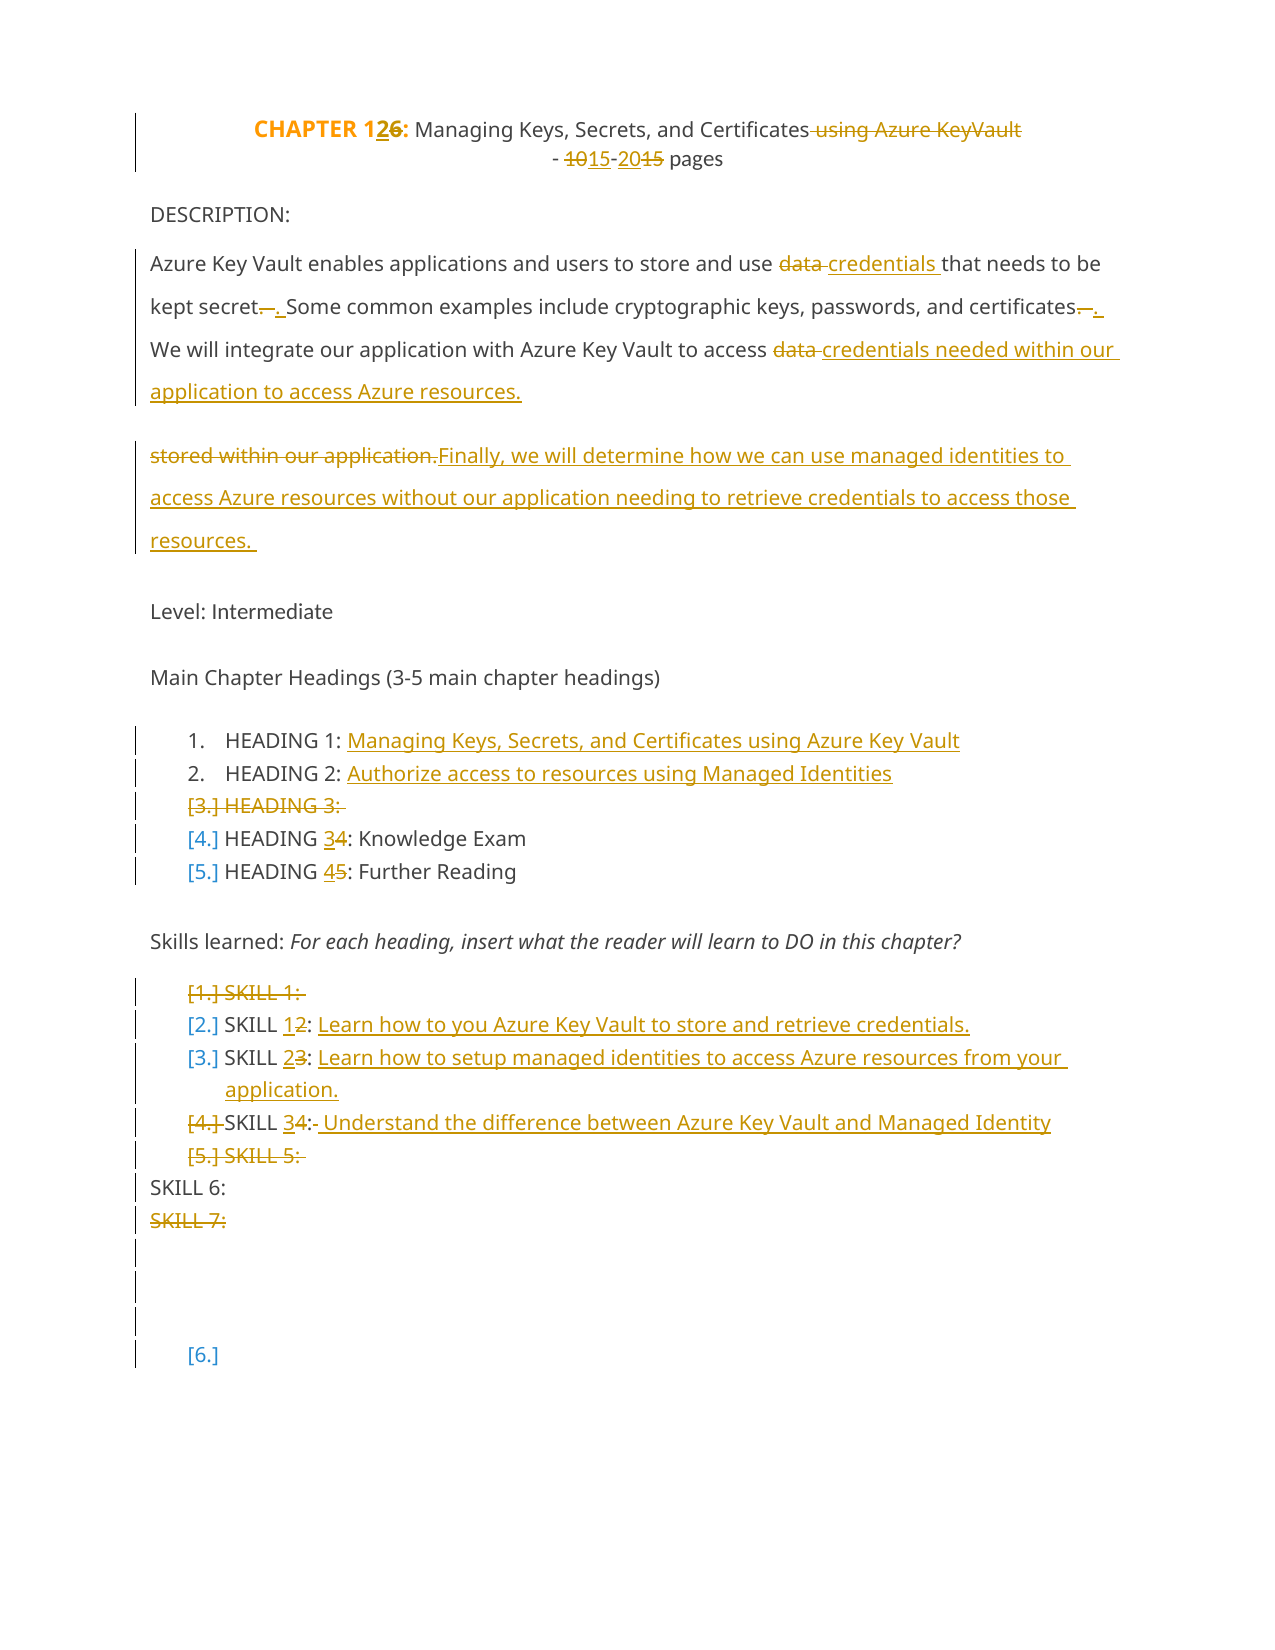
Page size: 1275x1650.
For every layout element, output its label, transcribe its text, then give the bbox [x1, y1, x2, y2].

list HEADING : Knowledge Exam [187, 824, 1125, 853]
subtitle Main Chapter Headings (3-5 main chapter headings) [150, 663, 1125, 691]
subtitle Level: Intermediate [150, 597, 1125, 625]
list HEADING 2: [187, 759, 1125, 787]
subtitle Skills learned: For each heading, insert what the reader will learn to DO in this chapter? [150, 927, 1125, 955]
subtitle CHAPTER 1: Managing Keys, Secrets, and Certificates - - pages [150, 112, 1125, 172]
subtitle DESCRIPTION: [150, 200, 1125, 229]
list HEADING : Further Reading [187, 857, 1125, 885]
text Azure Key Vault enables applications and users to store and use that needs to be kept secretSome common examples include cryptographic keys, passwords, and certificatesWe will integrate our application with Azure Key Vault to access [150, 249, 1125, 406]
list HEADING 1: [187, 726, 1125, 755]
list SKILL : [187, 1010, 1125, 1039]
list SKILL : [187, 1108, 1125, 1137]
list SKILL : [187, 1043, 1125, 1104]
